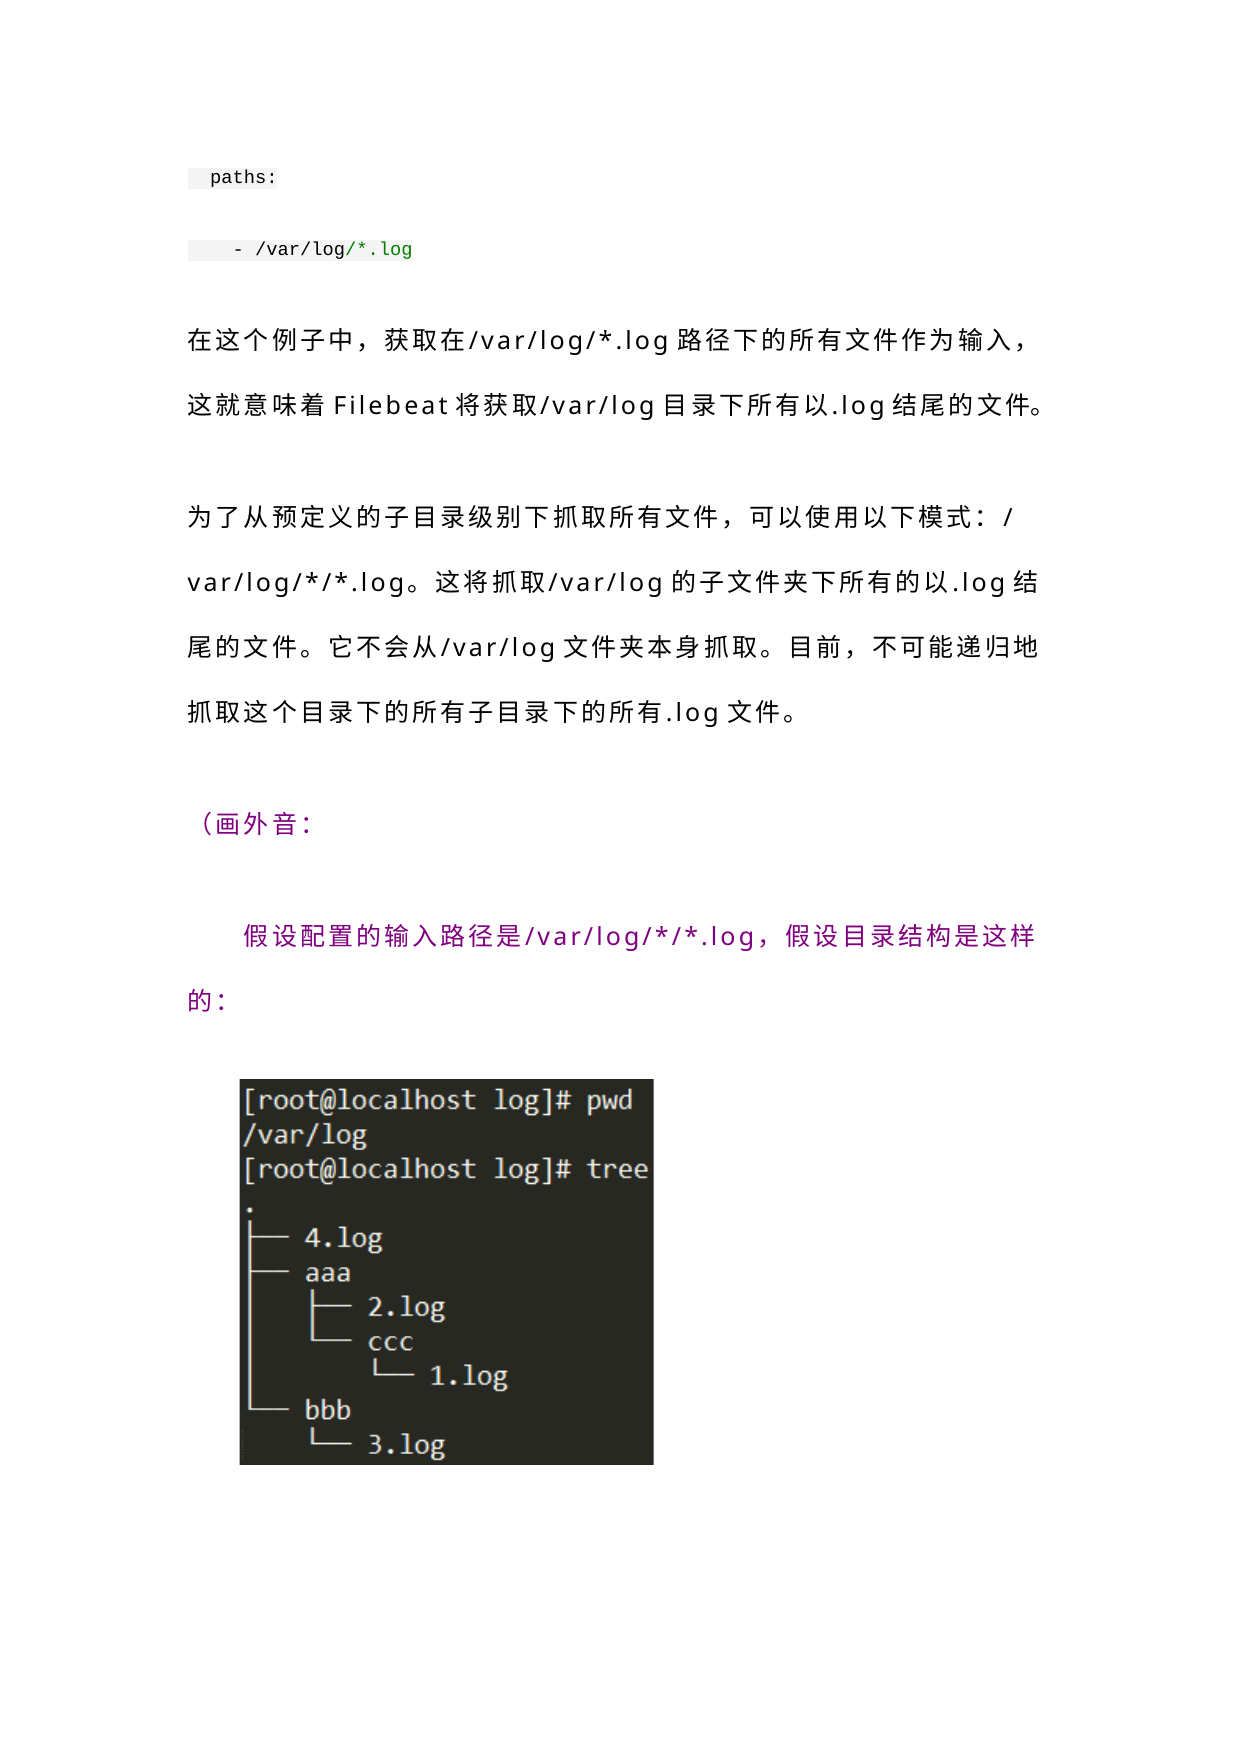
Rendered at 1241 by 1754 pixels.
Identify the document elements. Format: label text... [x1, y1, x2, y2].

picture [239, 1079, 654, 1465]
text 为了从预定义的子目录级别下抓取所有文件，可以使用以下模式：/var/log/*/*.log。这将抓取/var/log的子文件夹下所有的以.log结尾的文件。它不会从/var/log文件夹本身抓取。目前，不可能递归地抓取这个目录下的所有子目录下的所有.log文件。 [187, 483, 1053, 743]
text - /var/log/*.log [187, 234, 1053, 266]
text 假设配置的输入路径是/var/log/*/*.log，假设目录结构是这样的： [187, 902, 1053, 1032]
text paths: [187, 162, 1053, 194]
text （画外音： [187, 790, 1053, 855]
text 在这个例子中，获取在/var/log/*.log路径下的所有文件作为输入，这就意味着Filebeat将获取/var/log目录下所有以.log结尾的文件。 [187, 306, 1053, 436]
